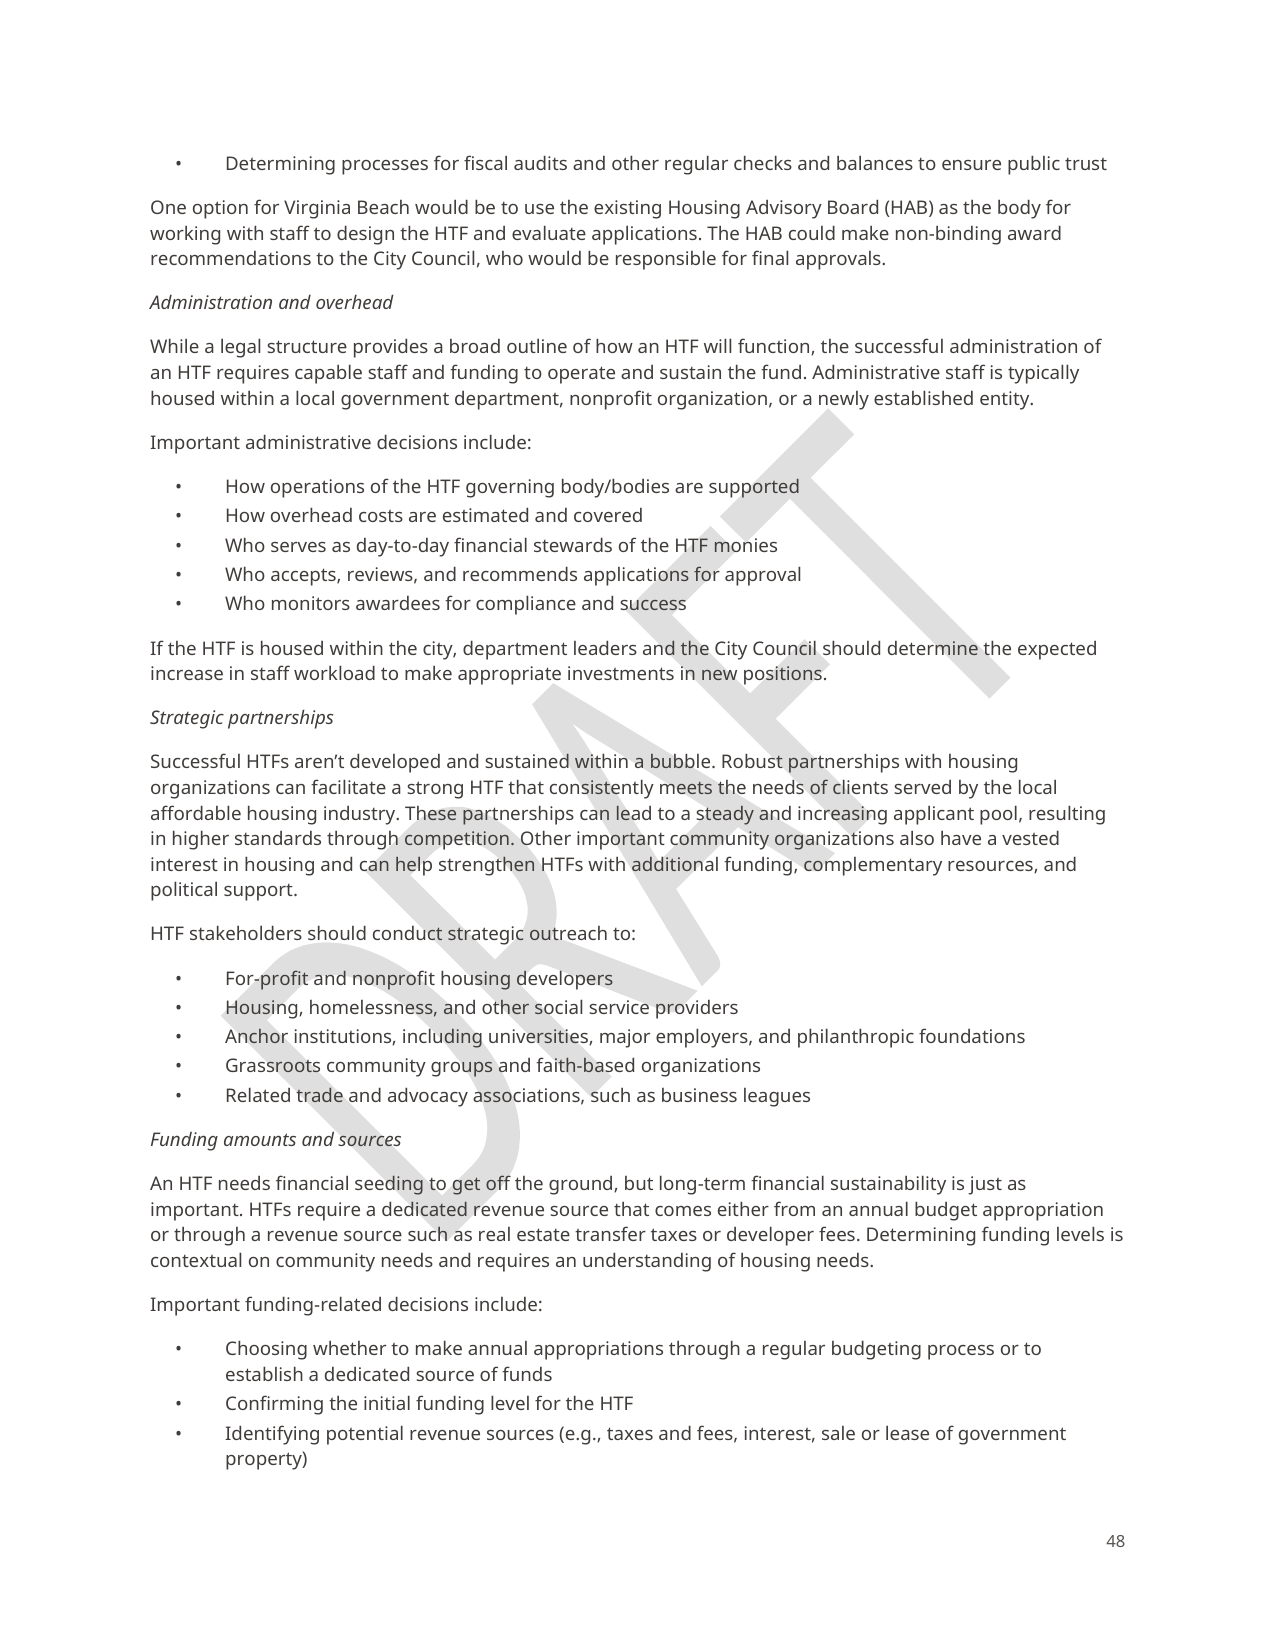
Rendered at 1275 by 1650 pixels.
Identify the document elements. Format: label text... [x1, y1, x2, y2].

text Important funding-related decisions include: [150, 1291, 1125, 1317]
list Related trade and advocacy associations, such as business leagues [175, 1082, 1125, 1108]
text Successful HTFs aren’t developed and sustained within a bubble. Robust partnerships with housing organizations can facilitate a strong HTF that consistently meets the needs of clients served by the local affordable housing industry. These partnerships can lead to a steady and increasing applicant pool, resulting in higher standards through competition. Other important community organizations also have a vested interest in housing and can help strengthen HTFs with additional funding, complementary resources, and political support. [150, 749, 1125, 902]
text If the HTF is housed within the city, department leaders and the City Council should determine the expected increase in staff workload to make appropriate investments in new positions. [150, 635, 1125, 686]
text While a legal structure provides a broad outline of how an HTF will function, the successful administration of an HTF requires capable staff and funding to operate and sustain the fund. Administrative staff is typically housed within a local government department, nonprofit organization, or a newly established entity. [150, 334, 1125, 410]
text HTF stakeholders should conduct strategic outreach to: [150, 921, 1125, 946]
list Choosing whether to make annual appropriations through a regular budgeting process or to establish a dedicated source of funds [175, 1336, 1125, 1387]
text Funding amounts and sources [150, 1126, 1125, 1152]
list Housing, homelessness, and other social service providers [175, 994, 1125, 1020]
list Who accepts, reviews, and recommends applications for approval [175, 561, 1125, 587]
list Confirming the initial funding level for the HTF [175, 1391, 1125, 1416]
list Grassroots community groups and faith-based organizations [175, 1053, 1125, 1078]
list Who serves as day-to-day financial stewards of the HTF monies [175, 532, 1125, 557]
list Identifying potential revenue sources (e.g., taxes and fees, interest, sale or lease of government property) [175, 1420, 1125, 1471]
text An HTF needs financial seeding to get off the ground, but long-term financial sustainability is just as important. HTFs require a dedicated revenue source that comes either from an annual budget appropriation or through a revenue source such as real estate transfer taxes or developer fees. Determining funding levels is contextual on community needs and requires an understanding of housing needs. [150, 1171, 1125, 1273]
list Who monitors awardees for compliance and success [175, 591, 1125, 616]
list How operations of the HTF governing body/bodies are supported [175, 473, 1125, 499]
list Determining processes for fiscal audits and other regular checks and balances to ensure public trust [175, 150, 1125, 176]
list Anchor institutions, including universities, major employers, and philanthropic foundations [175, 1023, 1125, 1049]
text Important administrative decisions include: [150, 429, 1125, 455]
list How overhead costs are estimated and covered [175, 503, 1125, 528]
text Administration and overhead [150, 289, 1125, 315]
list For-profit and nonprofit housing developers [175, 965, 1125, 991]
text One option for Virginia Beach would be to use the existing Housing Advisory Board (HAB) as the body for working with staff to design the HTF and evaluate applications. The HAB could make non-binding award recommendations to the City Council, who would be responsible for final approvals. [150, 194, 1125, 271]
text Strategic partnerships [150, 704, 1125, 730]
